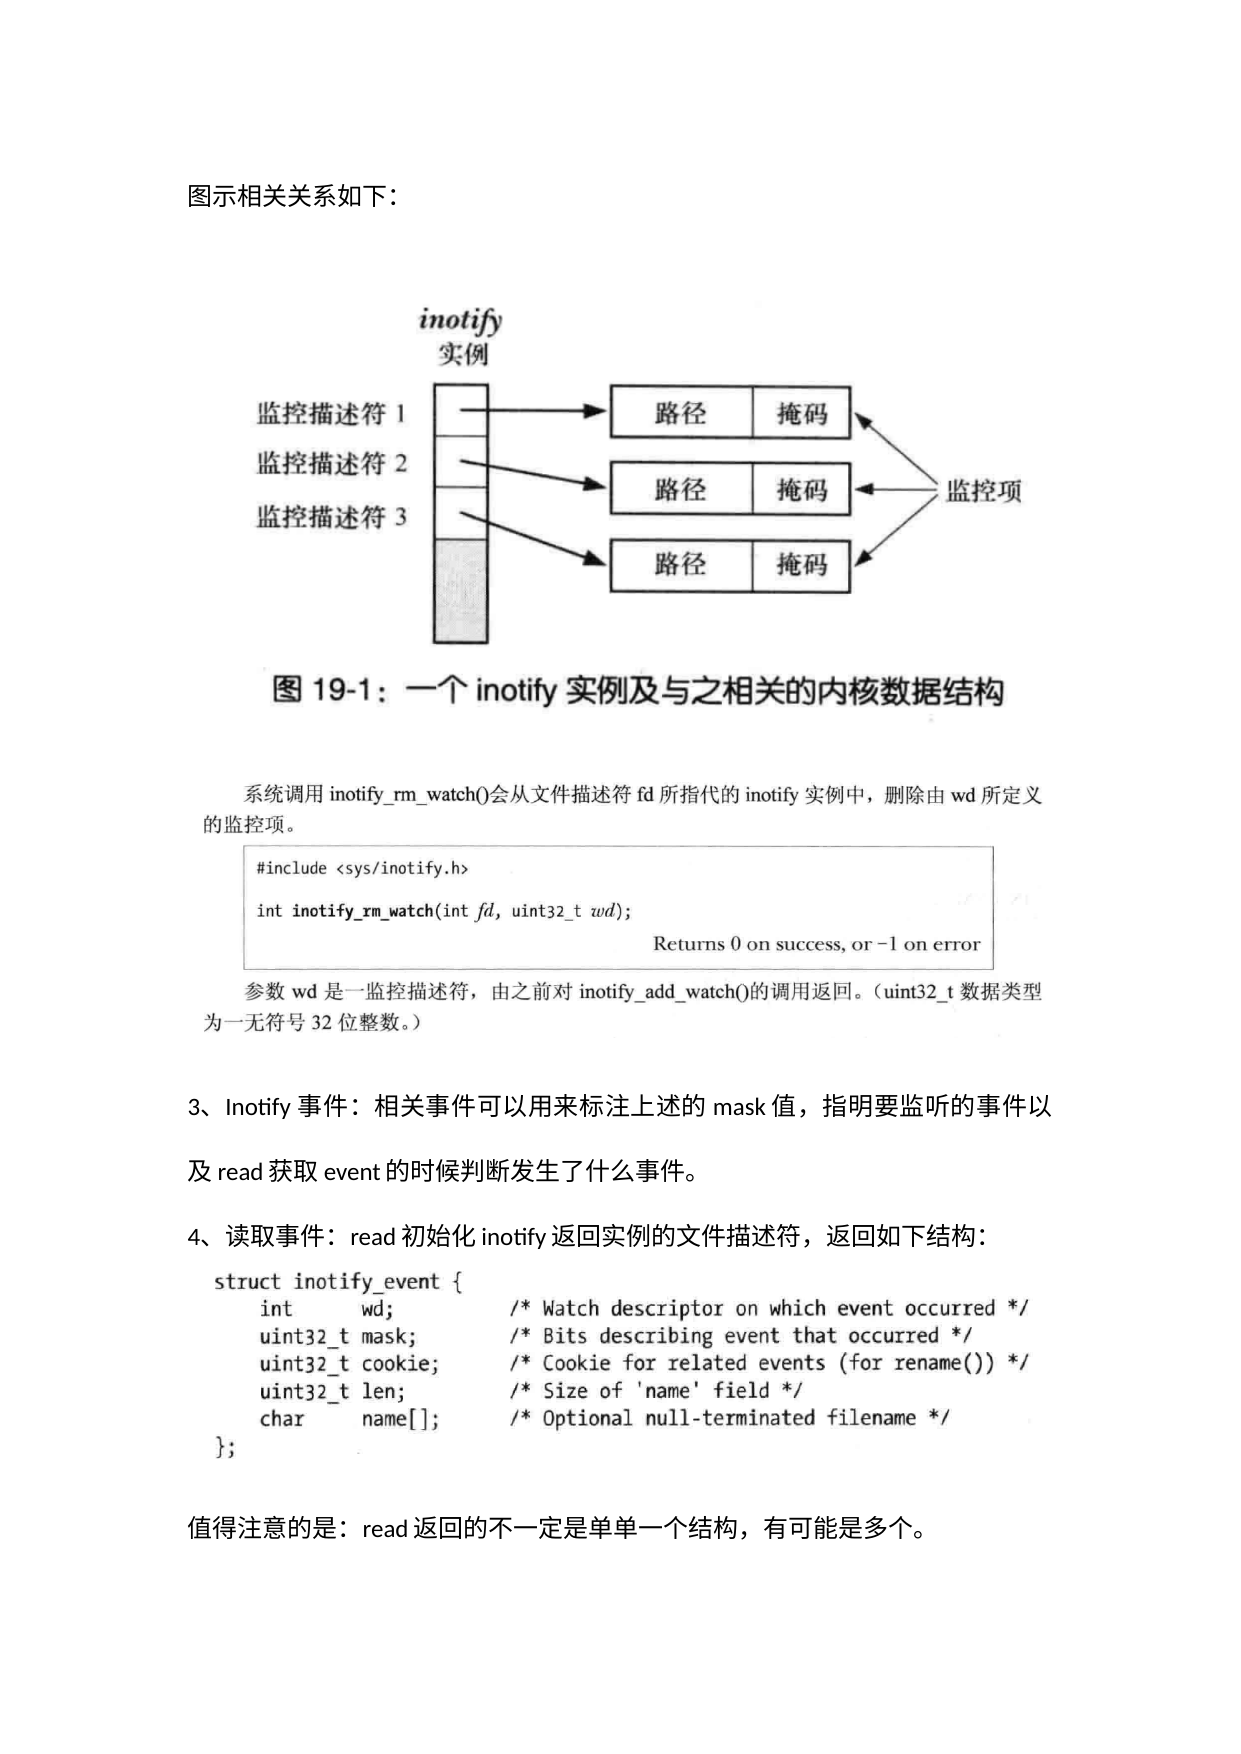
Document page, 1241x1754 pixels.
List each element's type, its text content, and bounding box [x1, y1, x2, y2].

picture [187, 779, 1053, 1038]
list 值得注意的是：read返回的不一定是单单一个结构，有可能是多个。 [187, 1494, 1053, 1559]
picture [187, 1267, 1053, 1469]
picture [187, 292, 1053, 725]
list 读取事件：read初始化inotify返回实例的文件描述符，返回如下结构： [187, 1202, 1053, 1267]
list Inotify 事件：相关事件可以用来标注上述的mask值，指明要监听的事件以及read获取event的时候判断发生了什么事件。 [187, 1072, 1053, 1202]
list 图示相关关系如下： [187, 162, 1053, 227]
